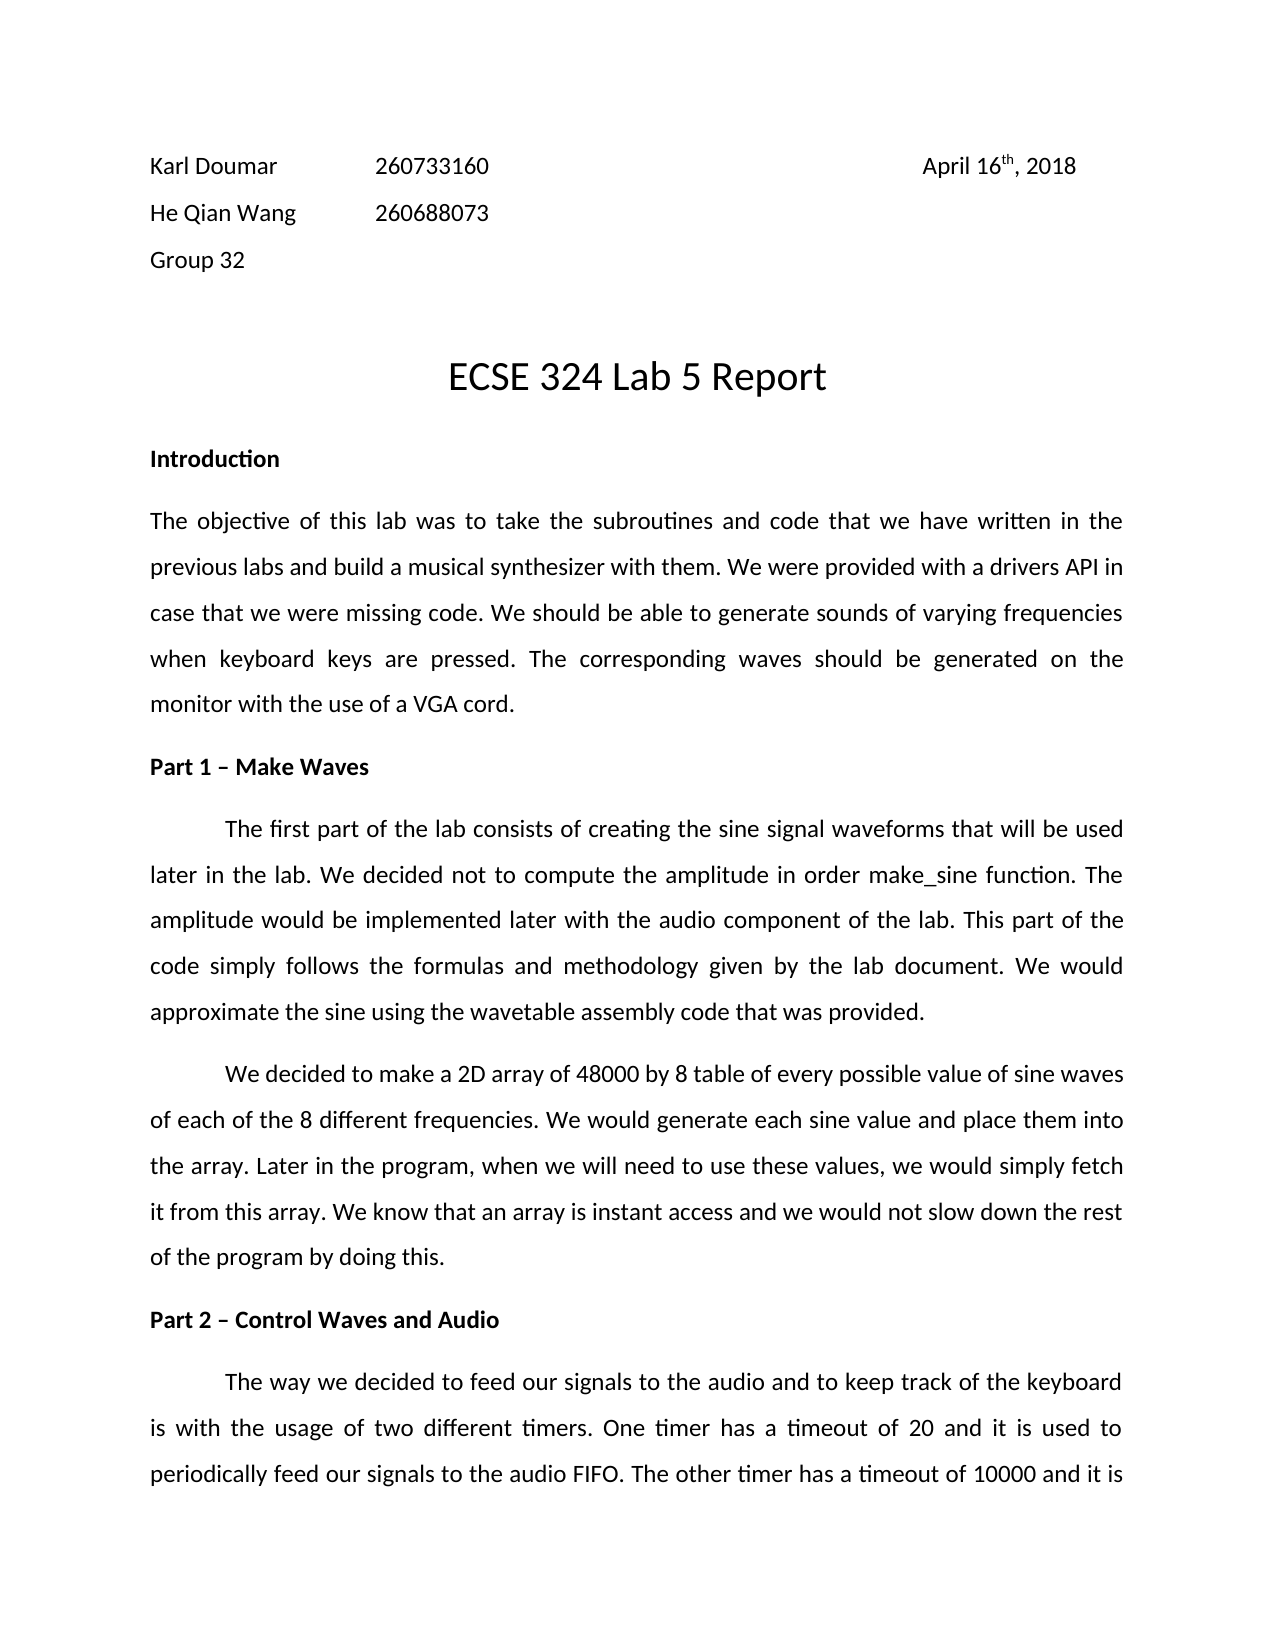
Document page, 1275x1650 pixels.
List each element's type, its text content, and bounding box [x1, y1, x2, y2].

text He Qian Wang 260688073 [150, 197, 1125, 228]
text ECSE 324 Lab 5 Report [150, 350, 1125, 401]
text Part 2 – Control Waves and Audio [150, 1304, 1125, 1334]
text The first part of the lab consists of creating the sine signal waveforms that will be used later in the lab. We decided not to compute the amplitude in order make_sine function. The amplitude would be implemented later with the audio component of the lab. This part of the code simply follows the formulas and methodology given by the lab document. We would approximate the sine using the wavetable assembly code that was provided. [150, 813, 1125, 1027]
text Karl Doumar 260733160 April 16th, 2018 [150, 150, 1125, 181]
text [150, 1366, 1125, 1488]
text Group 32 [150, 244, 1125, 275]
text Part 1 – Make Waves [150, 751, 1125, 781]
text The objective of this lab was to take the subroutines and code that we have written in the previous labs and build a musical synthesizer with them. We were provided with a drivers API in case that we were missing code. We should be able to generate sounds of varying frequencies when keyboard keys are pressed. The corresponding waves should be generated on the monitor with the use of a VGA cord. [150, 506, 1125, 719]
text Introduction [150, 443, 1125, 474]
text We decided to make a 2D array of 48000 by 8 table of every possible value of sine waves of each of the 8 different frequencies. We would generate each sine value and place them into the array. Later in the program, when we will need to use these values, we would simply fetch it from this array. We know that an array is instant access and we would not slow down the rest of the program by doing this. [150, 1058, 1125, 1272]
